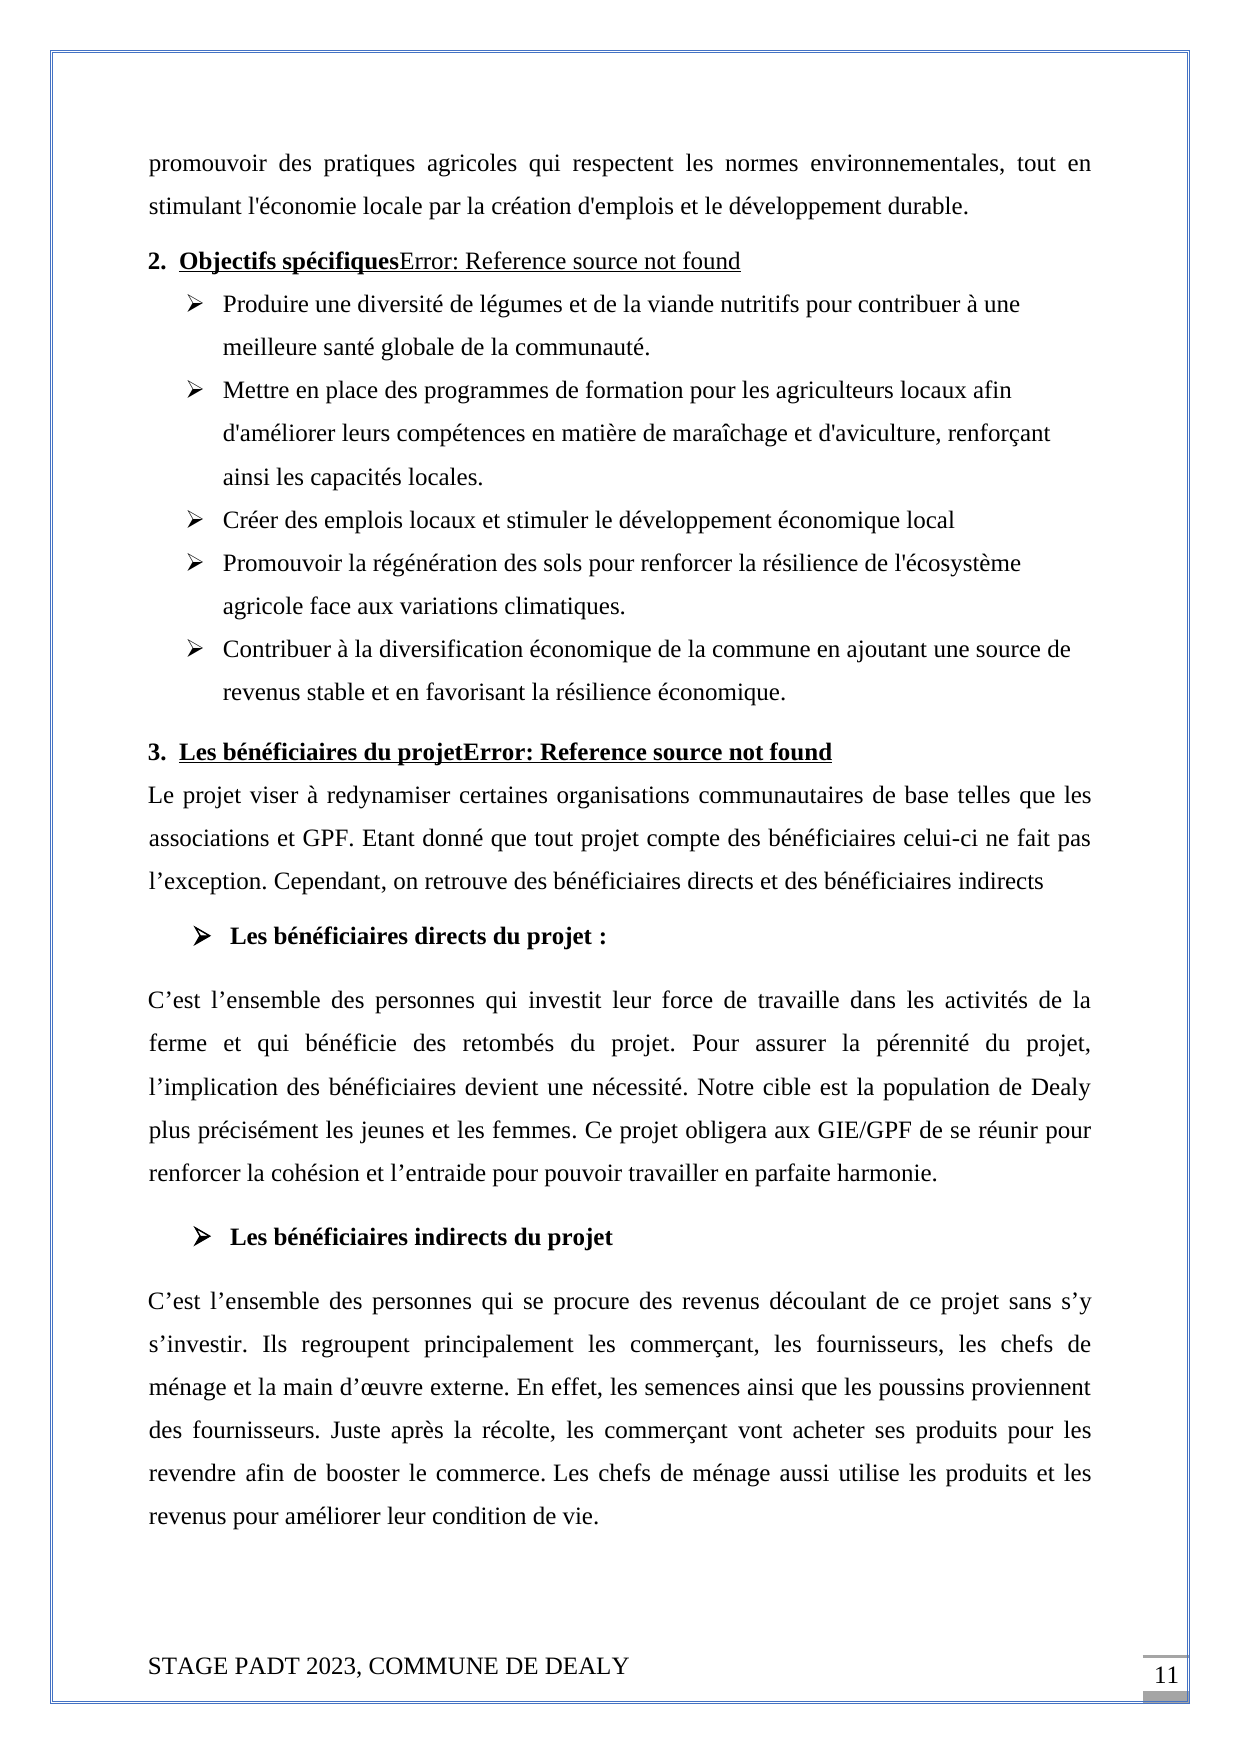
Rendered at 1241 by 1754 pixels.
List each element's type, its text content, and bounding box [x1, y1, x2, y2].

subtitle 2. Objectifs spécifiques [148, 246, 1092, 275]
list Les bénéficiaires directs du projet : [192, 921, 1092, 950]
list Mettre en place des programmes de formation pour les agriculteurs locaux afin d'améliorer leurs compétences en matière de maraîchage et d'aviculture, renforçant ainsi les capacités locales. [185, 375, 1092, 490]
list Promouvoir la régénération des sols pour renforcer la résilience de l'écosystème agricole face aux variations climatiques. [185, 548, 1092, 620]
list Créer des emplois locaux et stimuler le développement économique local [185, 505, 1092, 533]
text Le projet viser à redynamiser certaines organisations communautaires de base telles que les associations et GPF. Etant donné que tout projet compte des bénéficiaires celui-ci ne fait pas l’exception. Cependant, on retrouve des bénéficiaires directs et des bénéficiaires indirects [148, 780, 1092, 895]
subtitle 3. Les bénéficiaires du projet [148, 737, 1092, 766]
list Contribuer à la diversification économique de la commune en ajoutant une source de revenus stable et en favorisant la résilience économique. [185, 634, 1092, 706]
text C’est l’ensemble des personnes qui se procure des revenus découlant de ce projet sans s’y s’investir. Ils regroupent principalement les commerçant, les fournisseurs, les chefs de ménage et la main d’œuvre externe. En effet, les semences ainsi que les poussins proviennent des fournisseurs. Juste après la récolte, les commerçant vont acheter ses produits pour les revendre afin de booster le commerce. Les chefs de ménage aussi utilise les produits et les revenus pour améliorer leur condition de vie. [148, 1286, 1092, 1530]
list Les bénéficiaires indirects du projet [192, 1222, 1092, 1251]
list Produire une diversité de légumes et de la viande nutritifs pour contribuer à une meilleure santé globale de la communauté. [185, 289, 1092, 361]
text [148, 148, 1092, 219]
text C’est l’ensemble des personnes qui investit leur force de travaille dans les activités de la ferme et qui bénéficie des retombés du projet. Pour assurer la pérennité du projet, l’implication des bénéficiaires devient une nécessité. Notre cible est la population de Dealy plus précisément les jeunes et les femmes. Ce projet obligera aux GIE/GPF de se réunir pour renforcer la cohésion et l’entraide pour pouvoir travailler en parfaite harmonie. [148, 985, 1092, 1187]
